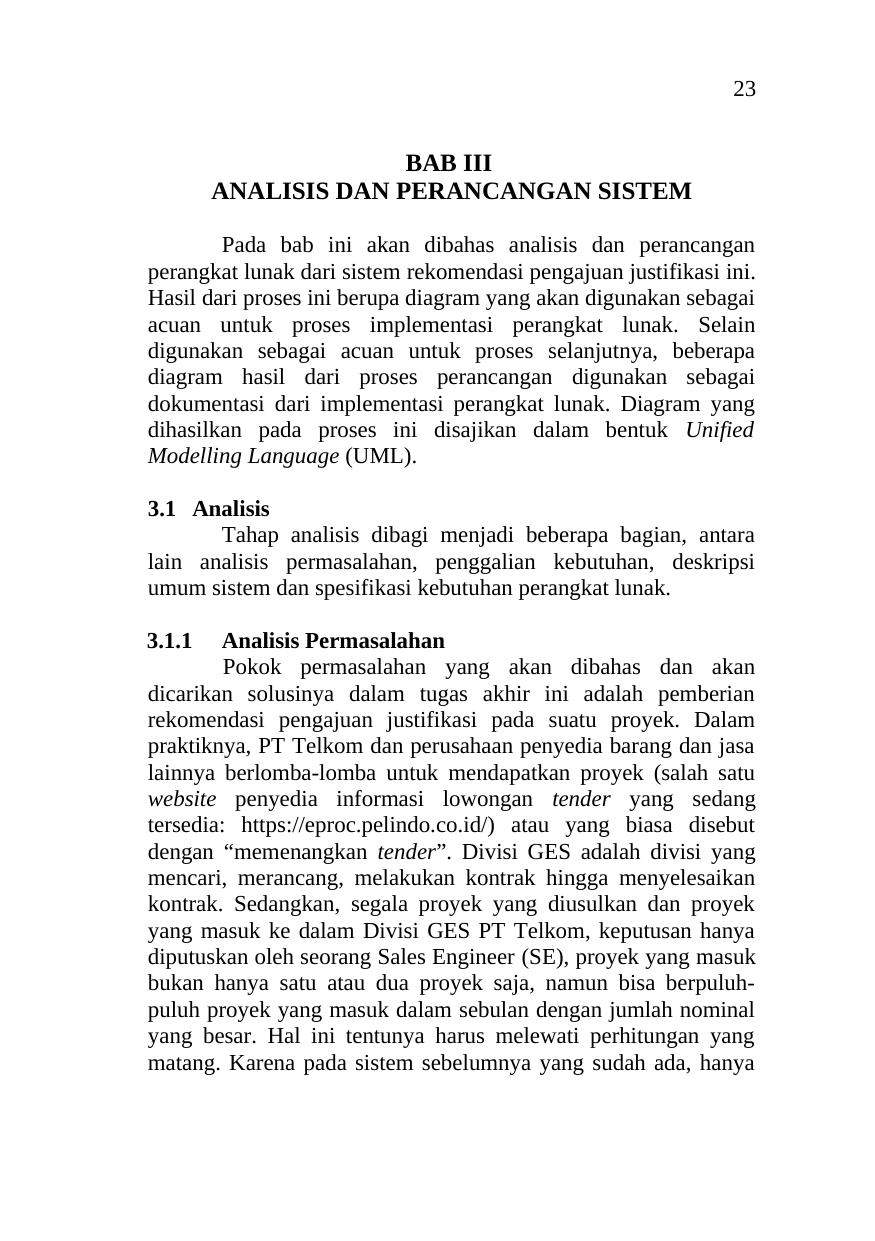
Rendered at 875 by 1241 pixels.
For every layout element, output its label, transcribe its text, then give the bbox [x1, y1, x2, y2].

subtitle Analisis [148, 495, 756, 521]
subtitle BAB III ANALISIS DAN PERANCANGAN SISTEM [148, 148, 756, 205]
subtitle Analisis Permasalahan [147, 627, 756, 653]
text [148, 653, 756, 1075]
text Tahap analisis dibagi menjadi beberapa bagian, antara lain analisis permasalahan, penggalian kebutuhan, deskripsi umum sistem dan spesifikasi kebutuhan perangkat lunak. [148, 521, 756, 601]
text Pada bab ini akan dibahas analisis dan perancangan perangkat lunak dari sistem rekomendasi pengajuan justifikasi ini. Hasil dari proses ini berupa diagram yang akan digunakan sebagai acuan untuk proses implementasi perangkat lunak. Selain digunakan sebagai acuan untuk proses selanjutnya, beberapa diagram hasil dari proses perancangan digunakan sebagai dokumentasi dari implementasi perangkat lunak. Diagram yang dihasilkan pada proses ini disajikan dalam bentuk Unified Modelling Language (UML). [148, 232, 756, 469]
